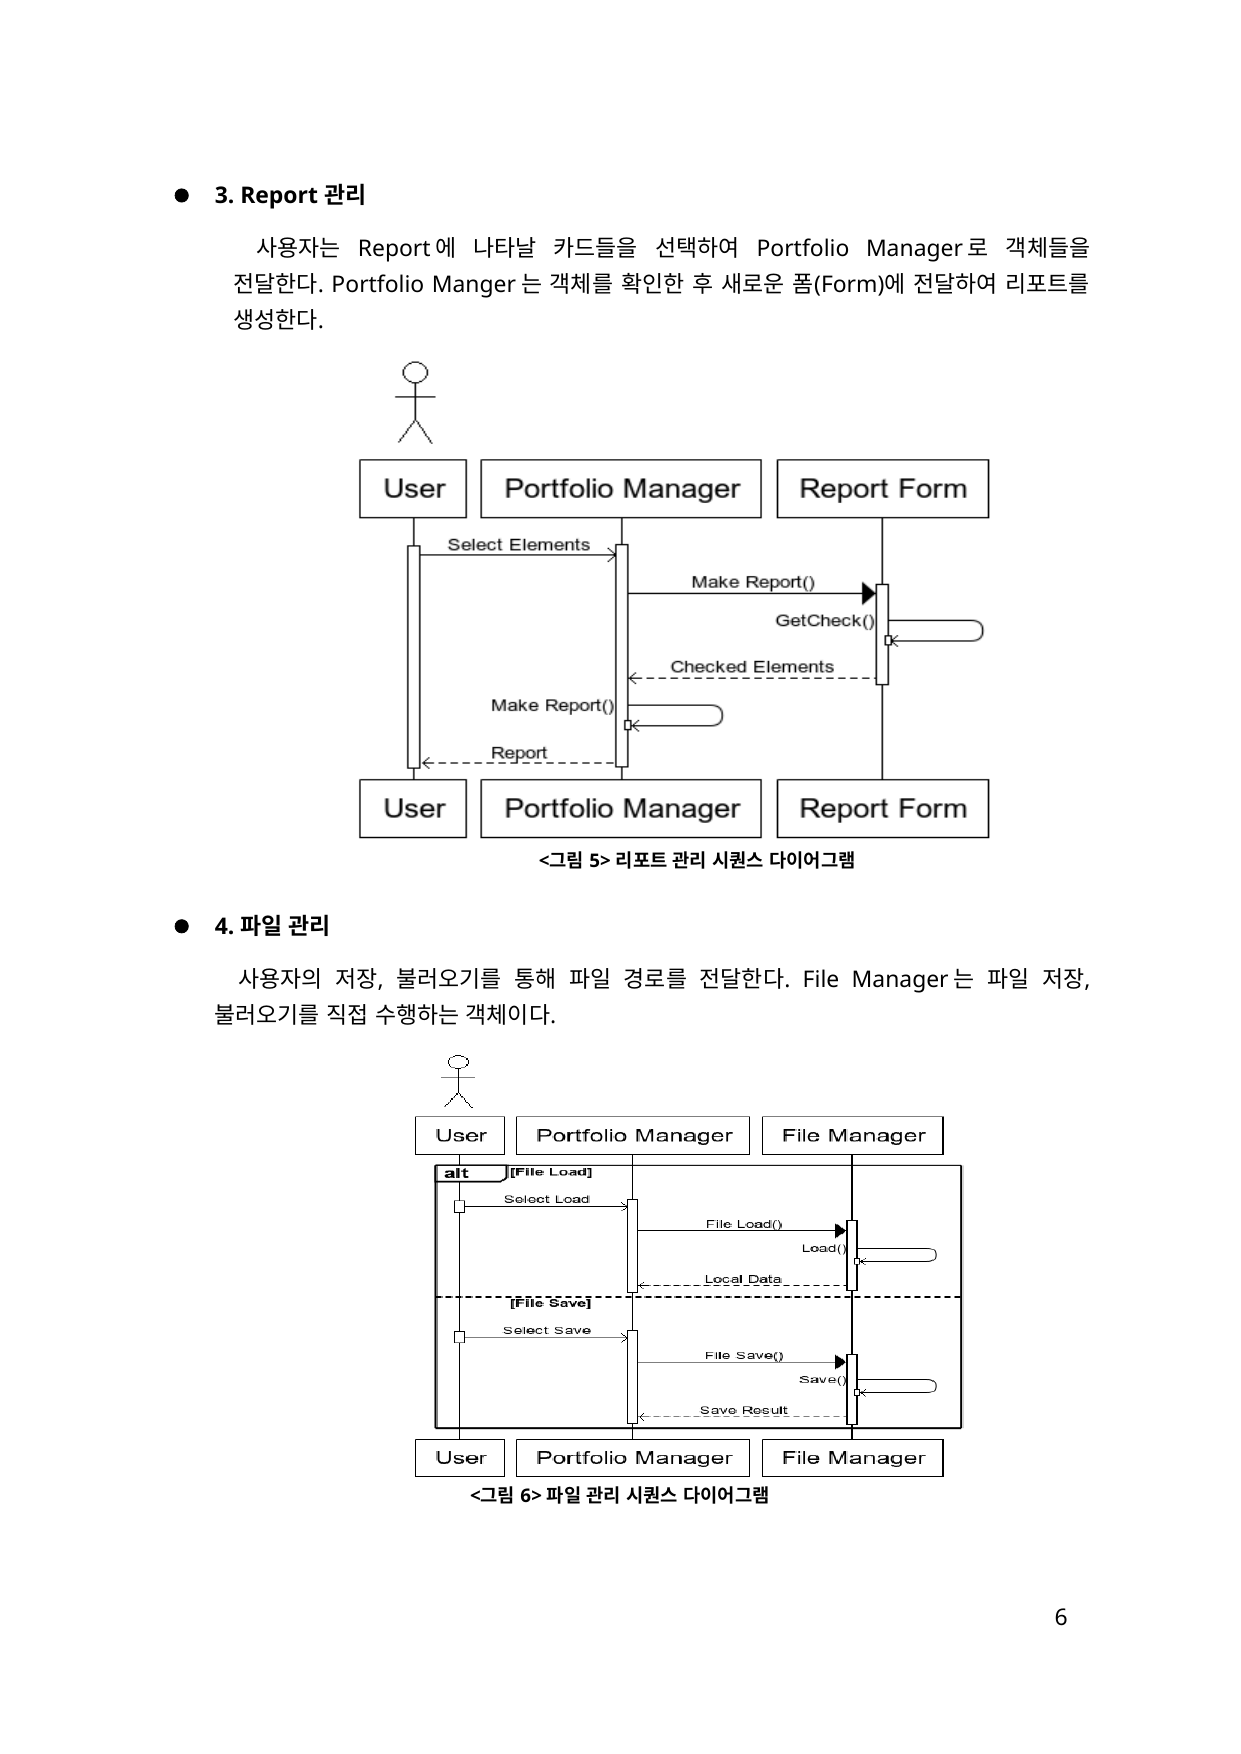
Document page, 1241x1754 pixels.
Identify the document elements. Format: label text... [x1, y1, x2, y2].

text 사용자의 저장, 불러오기를 통해 파일 경로를 전달한다. File Manager는 파일 저장, 불러오기를 직접 수행하는 객체이다. [214, 961, 1090, 1030]
picture [337, 354, 1009, 855]
text 사용자는 Report에 나타날 카드들을 선택하여 Portfolio Manager로 객체들을 전달한다. Portfolio Manger는 객체를 확인한 후 새로운 폼(Form)에 전달하여 리포트를 생성한다. [233, 230, 1090, 335]
text 4. 파일 관리 [173, 908, 1067, 941]
text 3. Report 관리 [173, 177, 1067, 211]
picture [397, 1048, 974, 1495]
